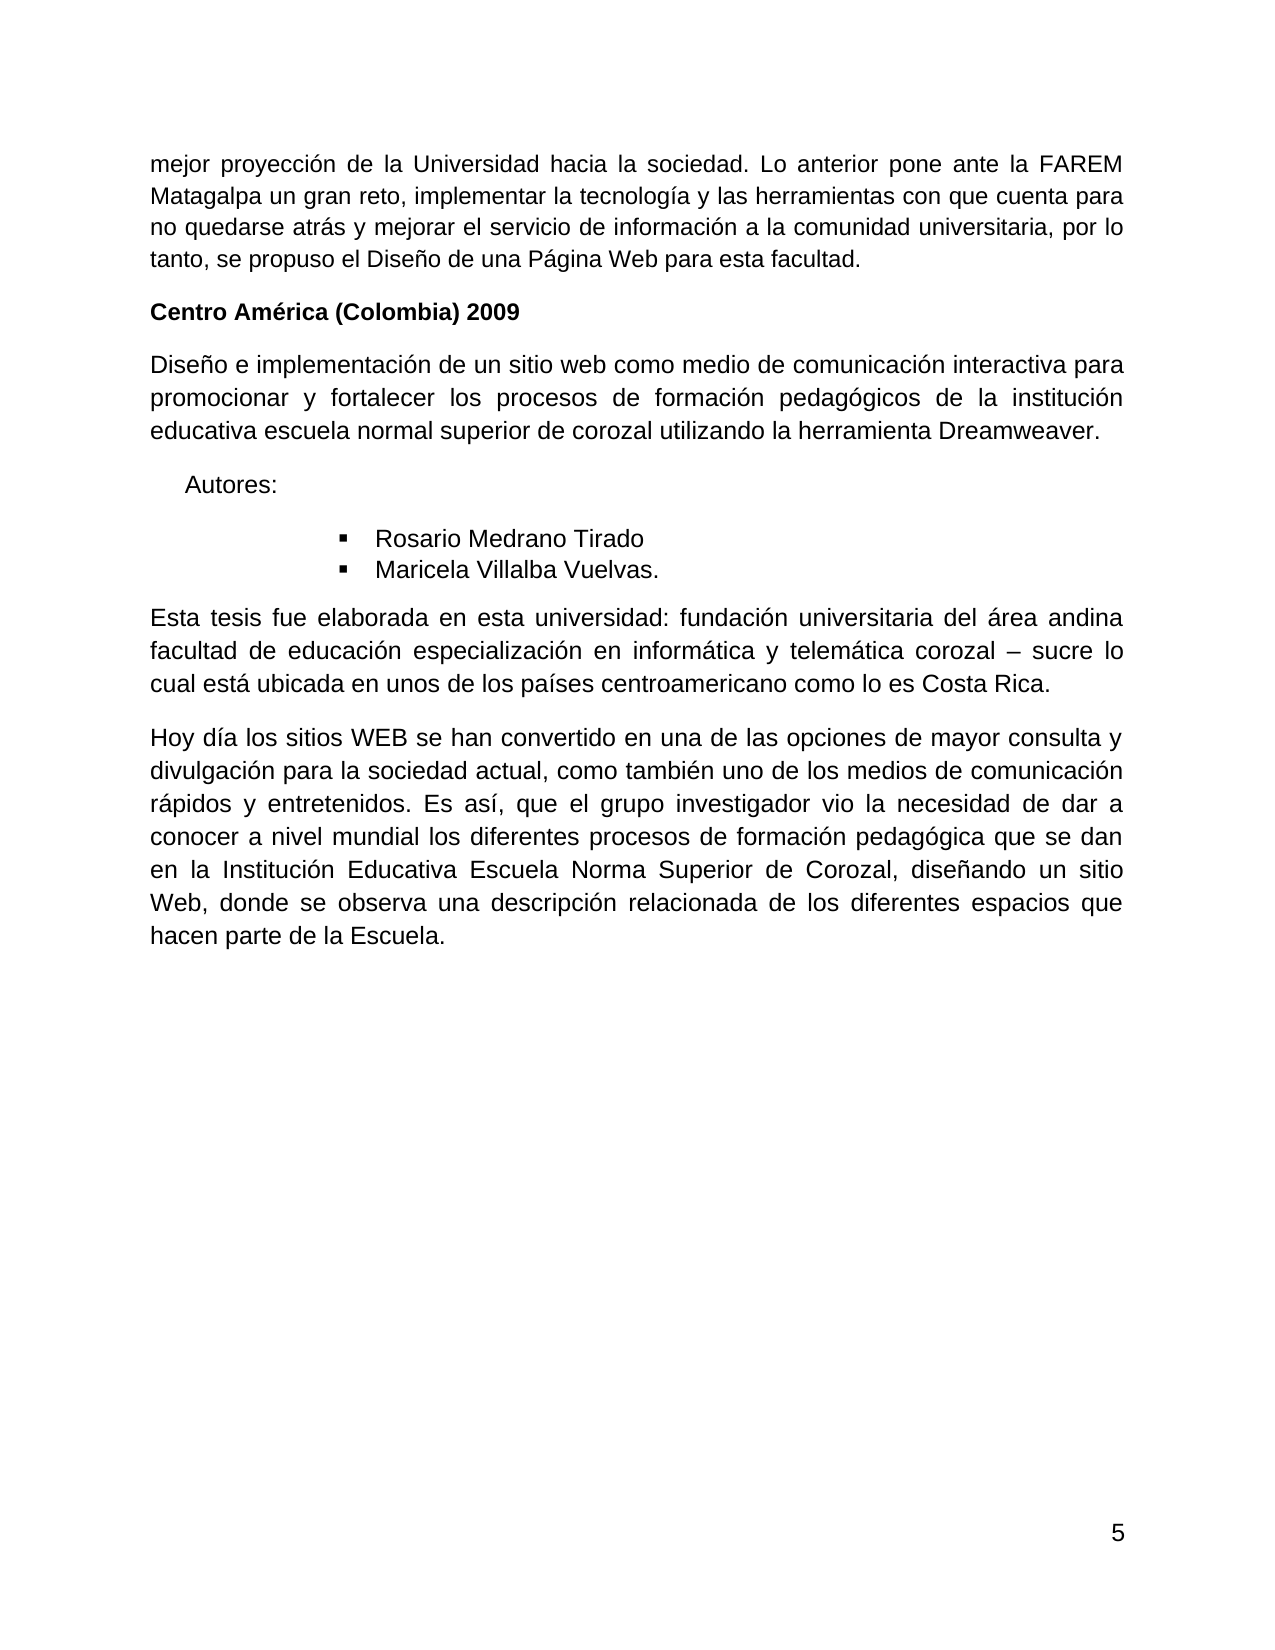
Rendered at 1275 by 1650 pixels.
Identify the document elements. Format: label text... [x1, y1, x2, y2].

list Maricela Villalba Vuelvas. [337, 555, 1125, 584]
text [150, 150, 1125, 273]
text Esta tesis fue elaborada en esta universidad: fundación universitaria del área andina facultad de educación especialización en informática y telemática corozal – sucre lo cual está ubicada en unos de los países centroamericano como lo es Costa Rica. [150, 603, 1125, 698]
list Rosario Medrano Tirado [337, 524, 1125, 553]
text Diseño e implementación de un sitio web como medio de comunicación interactiva para promocionar y fortalecer los procesos de formación pedagógicos de la institución educativa escuela normal superior de corozal utilizando la herramienta Dreamweaver. [150, 350, 1125, 445]
text Autores: [150, 470, 1125, 499]
text Hoy día los sitios WEB se han convertido en una de las opciones de mayor consulta y divulgación para la sociedad actual, como también uno de los medios de comunicación rápidos y entretenidos. Es así, que el grupo investigador vio la necesidad de dar a conocer a nivel mundial los diferentes procesos de formación pedagógica que se dan en la Institución Educativa Escuela Norma Superior de Corozal, diseñando un sitio Web, donde se observa una descripción relacionada de los diferentes espacios que hacen parte de la Escuela. [150, 723, 1125, 950]
text Centro América (Colombia) 2009 [150, 297, 1125, 325]
